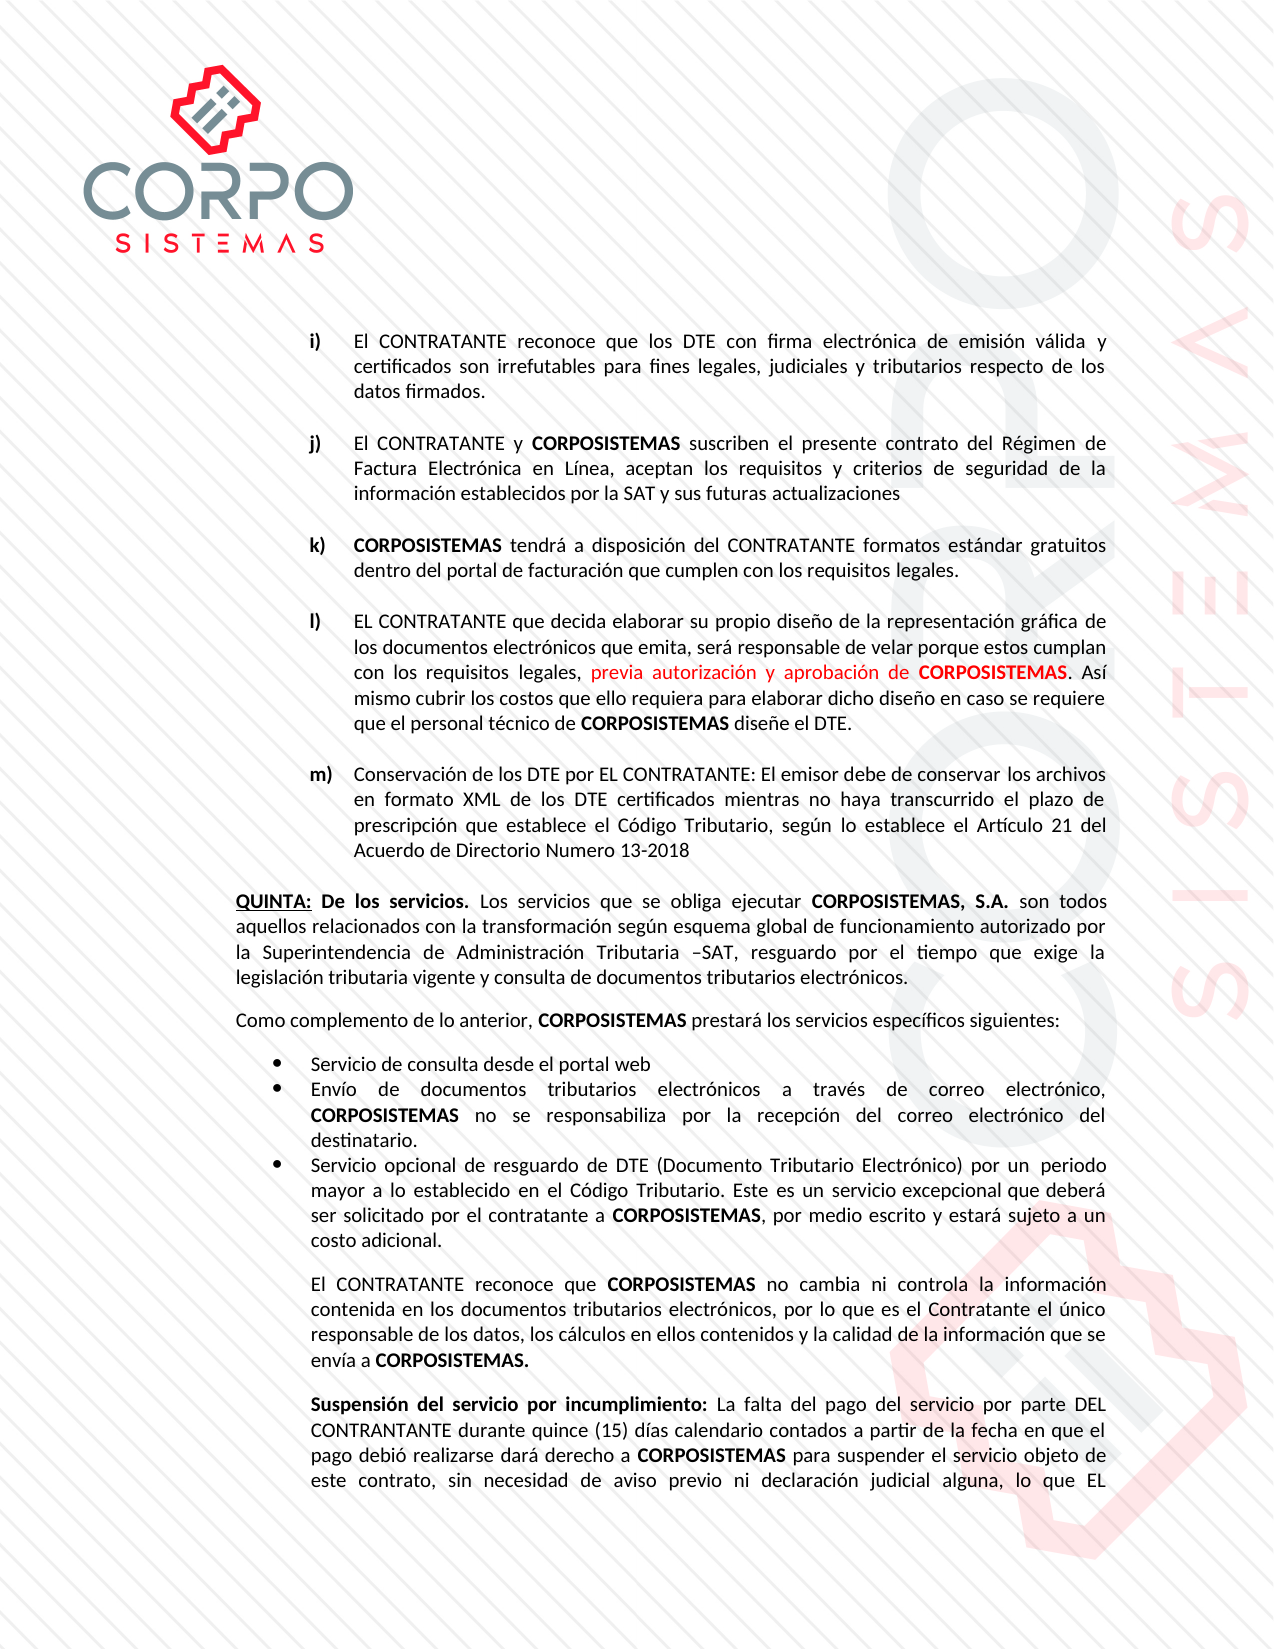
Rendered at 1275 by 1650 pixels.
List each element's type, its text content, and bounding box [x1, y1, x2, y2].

list EL CONTRATANTE que decida elaborar su propio diseño de la representación gráfica de los documentos electrónicos que emita, será responsable de velar porque estos cumplan con los requisitos legales, previa autorización y aprobación de CORPOSISTEMAS. Así mismo cubrir los costos que ello requiera para elaborar dicho diseño en caso se requiere que el personal técnico de CORPOSISTEMAS diseñe el DTE. [309, 609, 1106, 736]
list Envío de documentos tributarios electrónicos a través de correo electrónico, CORPOSISTEMAS no se responsabiliza por la recepción del correo electrónico del destinatario. [273, 1077, 1107, 1153]
list El CONTRATANTE reconoce que los DTE con firma electrónica de emisión válida y certificados son irrefutables para fines legales, judiciales y tributarios respecto de los datos firmados. [309, 328, 1107, 404]
list Conservación de los DTE por EL CONTRATANTE: El emisor debe de conservar los archivos en formato XML de los DTE certificados mientras no haya transcurrido el plazo de prescripción que establece el Código Tributario, según lo establece el Artículo 21 del Acuerdo de Directorio Numero 13-2018 [309, 761, 1106, 863]
list CORPOSISTEMAS tendrá a disposición del CONTRATANTE formatos estándar gratuitos dentro del portal de facturación que cumplen con los requisitos legales. [309, 532, 1107, 583]
text Como complemento de lo anterior, CORPOSISTEMAS prestará los servicios específicos siguientes: [236, 1008, 1107, 1033]
list Servicio de consulta desde el portal web [273, 1049, 1125, 1077]
text El CONTRATANTE reconoce que CORPOSISTEMAS no cambia ni controla la información contenida en los documentos tributarios electrónicos, por lo que es el Contratante el único responsable de los datos, los cálculos en ellos contenidos y la calidad de la información que se envía a CORPOSISTEMAS. [311, 1271, 1107, 1372]
list Servicio opcional de resguardo de DTE (Documento Tributario Electrónico) por un periodo mayor a lo establecido en el Código Tributario. Este es un servicio excepcional que deberá ser solicitado por el contratante a CORPOSISTEMAS, por medio escrito y estará sujeto a un costo adicional. [273, 1153, 1107, 1253]
list El CONTRATANTE y CORPOSISTEMAS suscriben el presente contrato del Régimen de Factura Electrónica en Línea, aceptan los requisitos y criterios de seguridad de la información establecidos por la SAT y sus futuras actualizaciones [309, 430, 1106, 506]
picture [0, 0, 1274, 1649]
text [311, 1391, 1107, 1493]
text QUINTA: De los servicios. Los servicios que se obliga ejecutar CORPOSISTEMAS, S.A. son todos aquellos relacionados con la transformación según esquema global de funcionamiento autorizado por la Superintendencia de Administración Tributaria –SAT, resguardo por el tiempo que exige la legislación tributaria vigente y consulta de documentos tributarios electrónicos. [236, 888, 1107, 990]
